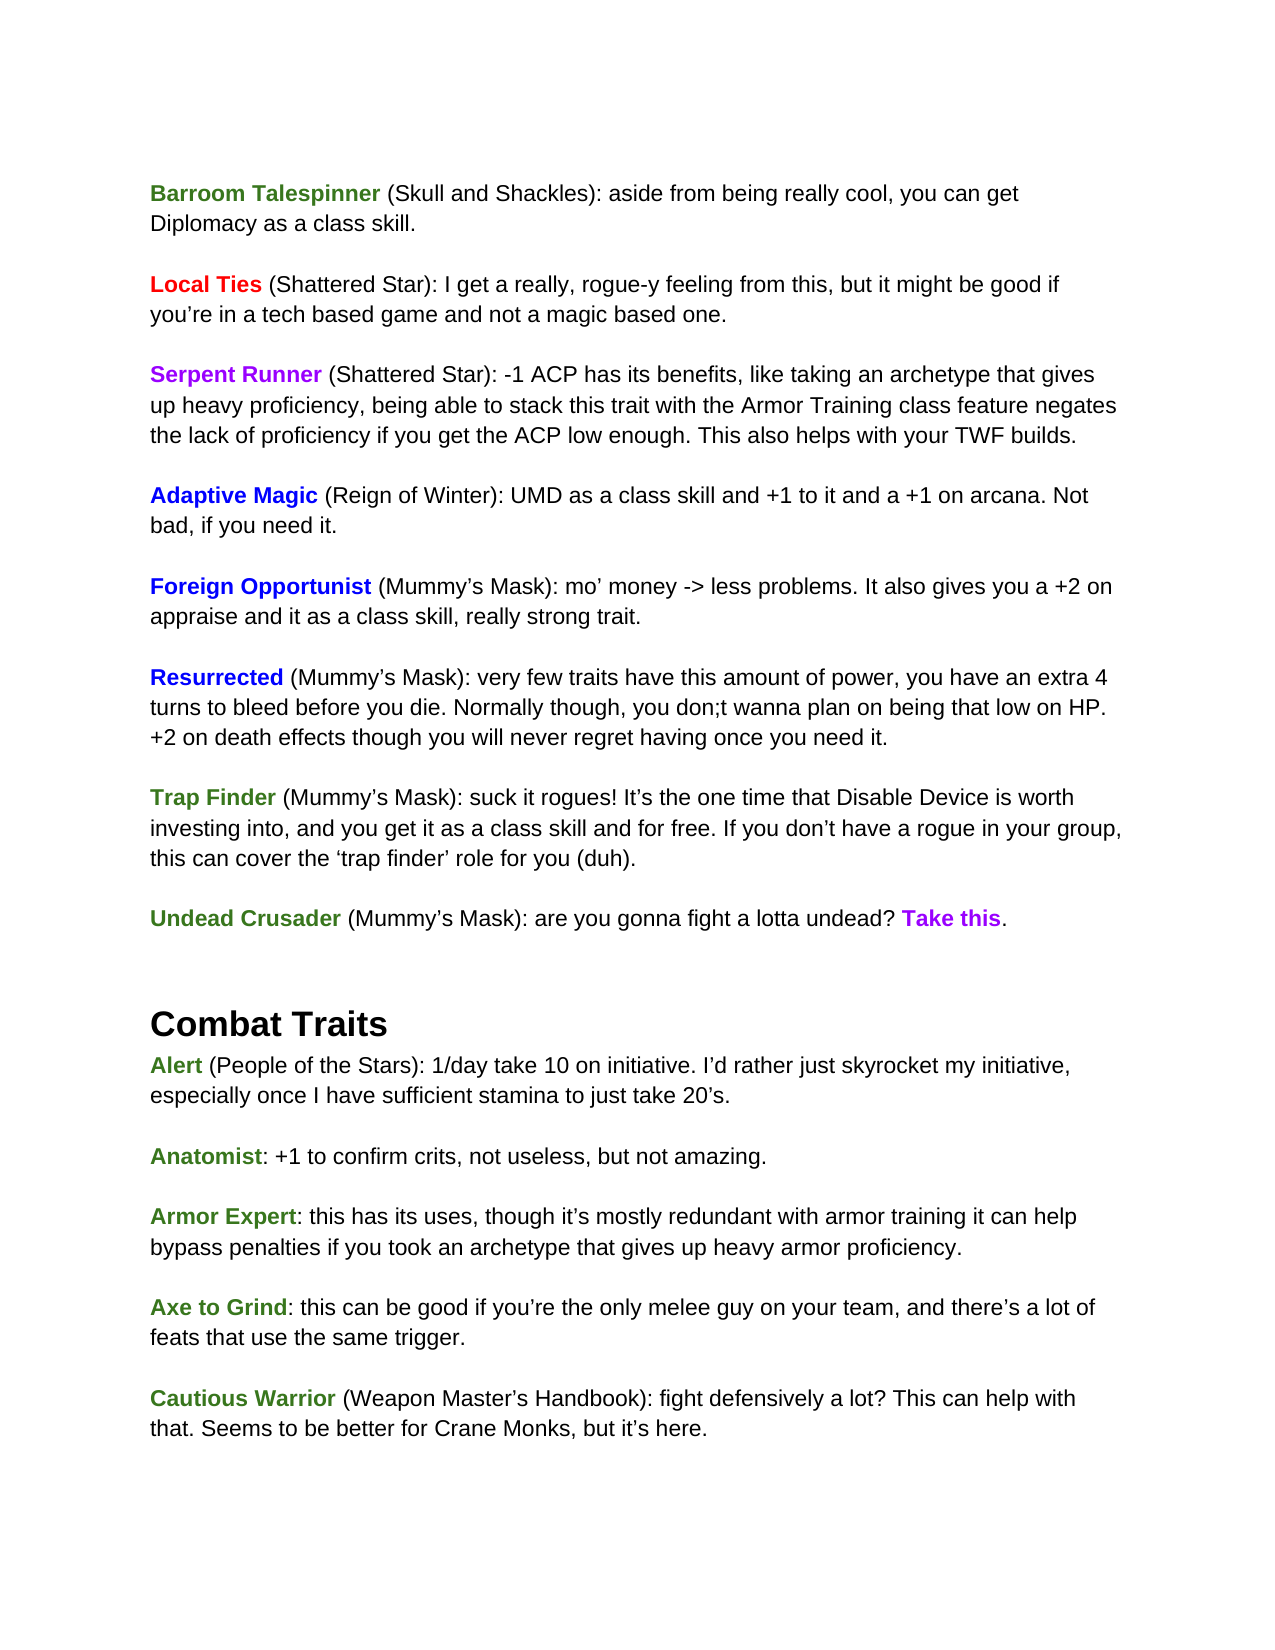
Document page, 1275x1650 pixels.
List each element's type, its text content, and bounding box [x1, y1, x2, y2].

text Axe to Grind: this can be good if you’re the only melee guy on your team, and there’s a lot of feats that use the same trigger. [150, 1294, 1125, 1350]
text Armor Expert: this has its uses, though it’s mostly redundant with armor training it can help bypass penalties if you took an archetype that gives up heavy armor proficiency. [150, 1203, 1125, 1260]
text Foreign Opportunist (Mummy’s Mask): mo’ money -> less problems. It also gives you a +2 on appraise and it as a class skill, really strong trait. [150, 573, 1125, 629]
text Local Ties (Shattered Star): I get a really, rogue-y feeling from this, but it might be good if you’re in a tech based game and not a magic based one. [150, 271, 1125, 327]
text Alert (People of the Stars): 1/day take 10 on initiative. I’d rather just skyrocket my initiative, especially once I have sufficient stamina to just take 20’s. [150, 1052, 1125, 1109]
text Trap Finder (Mummy’s Mask): suck it rogues! It’s the one time that Disable Device is worth investing into, and you get it as a class skill and for free. If you don’t have a rogue in your group, this can cover the ‘trap finder’ role for you (duh). [150, 784, 1125, 871]
text Resurrected (Mummy’s Mask): very few traits have this amount of power, you have an extra 4 turns to bleed before you die. Normally though, you don;t wanna plan on being that low on HP. +2 on death effects though you will never regret having once you need it. [150, 663, 1125, 750]
text Undead Crusader (Mummy’s Mask): are you gonna fight a lotta undead? Take this. [150, 905, 1125, 932]
text Adaptive Magic (Reign of Winter): UMD as a class skill and +1 to it and a +1 on arcana. Not bad, if you need it. [150, 482, 1125, 539]
text Serpent Runner (Shattered Star): -1 ACP has its benefits, like taking an archetype that gives up heavy proficiency, being able to stack this trait with the Armor Training class feature negates the lack of proficiency if you get the ACP low enough. This also helps with your TWF builds. [150, 361, 1125, 448]
subtitle Combat Traits [150, 1003, 1125, 1044]
text Cautious Warrior (Weapon Master’s Handbook): fight defensively a lot? This can help with that. Seems to be better for Crane Monks, but it’s here. [150, 1384, 1125, 1441]
text Anatomist: +1 to confirm crits, not useless, but not amazing. [150, 1143, 1125, 1169]
text Barroom Talespinner (Skull and Shackles): aside from being really cool, you can get Diplomacy as a class skill. [150, 180, 1125, 237]
